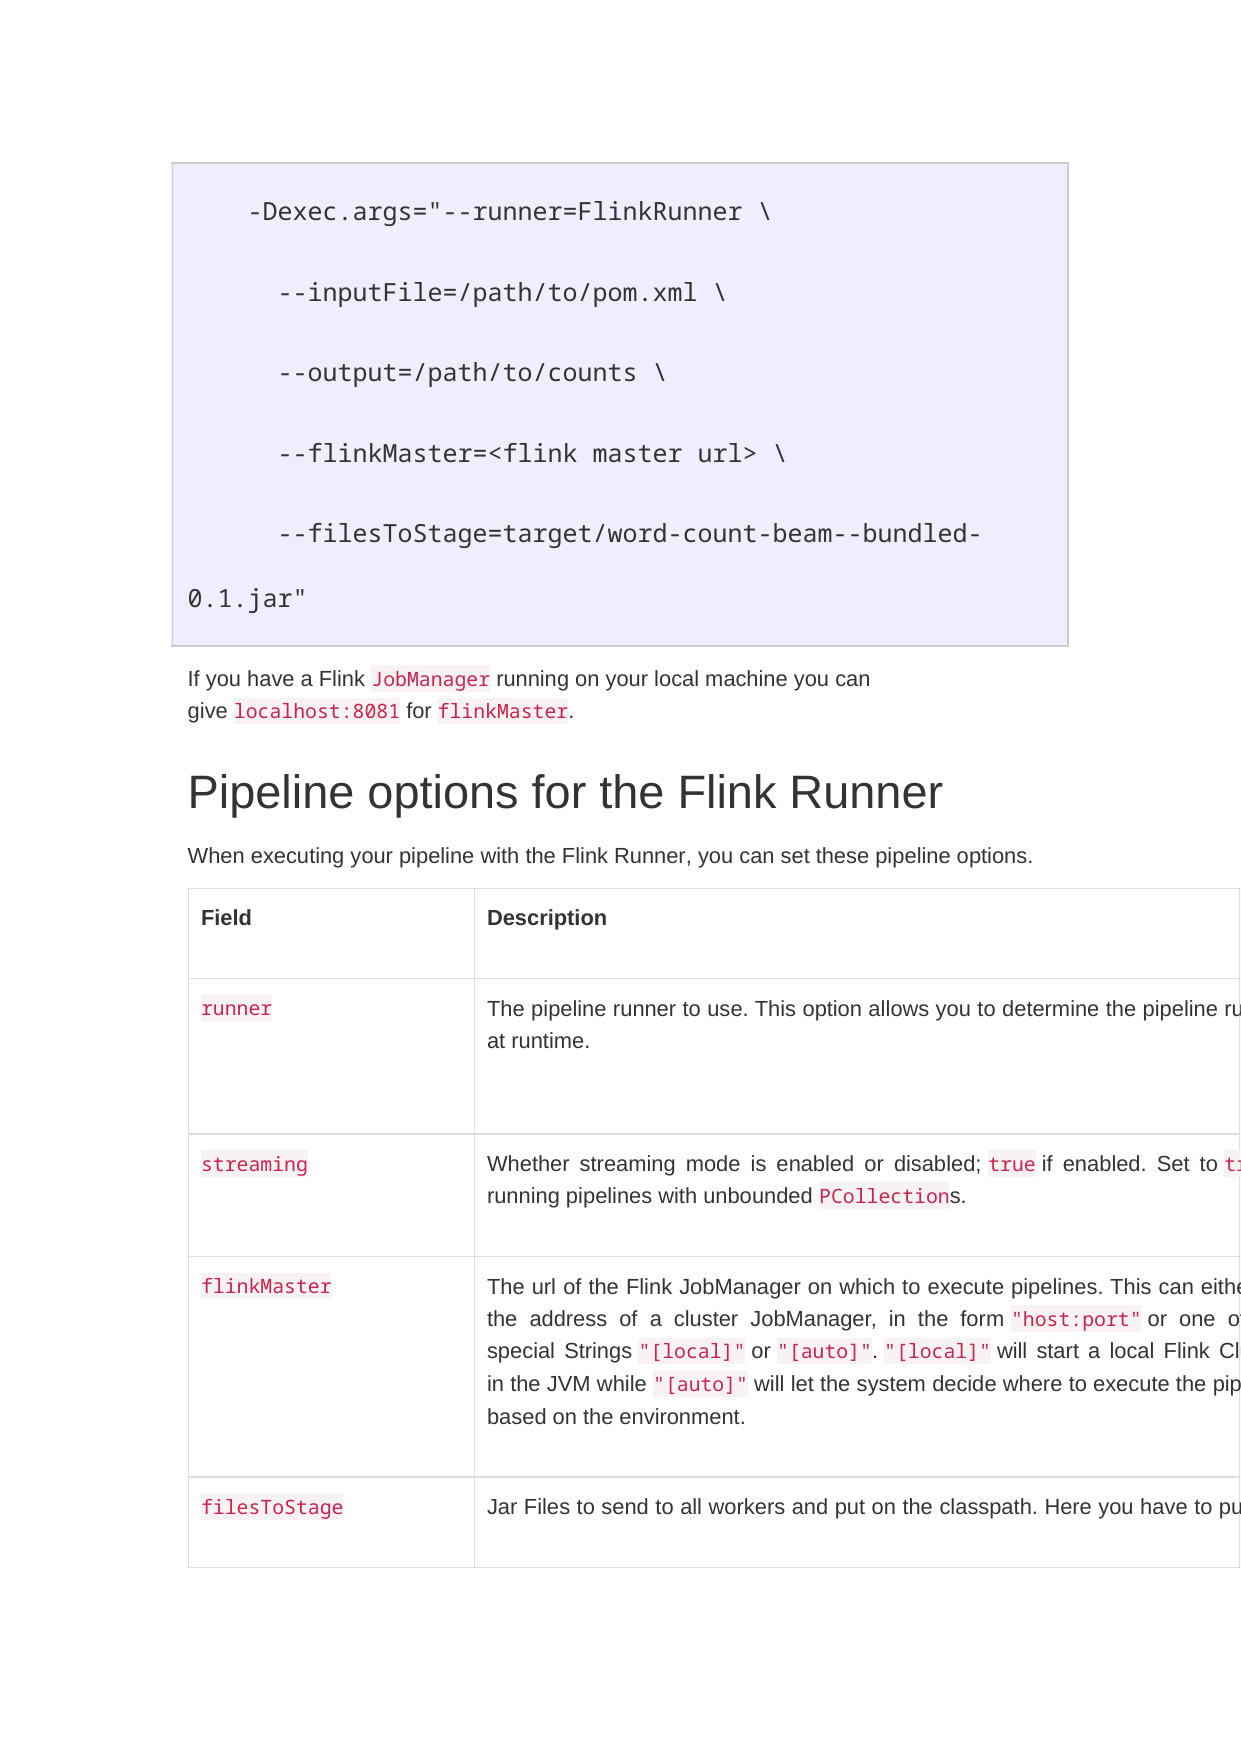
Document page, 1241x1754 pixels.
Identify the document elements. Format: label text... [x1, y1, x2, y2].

table_header Field [189, 889, 474, 978]
table_cell The pipeline runner to use. This option allows you to determine the pipeline runner at runtime. [475, 979, 1239, 1133]
text --flinkMaster=<flink master url> \ [173, 404, 1067, 484]
table_cell runner [189, 979, 474, 1133]
text --filesToStage=target/word-count-beam--bundled-0.1.jar" [173, 484, 1067, 645]
text -Dexec.args="--runner=FlinkRunner \ [173, 164, 1067, 243]
table_cell The url of the Flink JobManager on which to execute pipelines. This can either be the address of a cluster JobManager, in the form "host:port" or one of the special Strings "[local]" or "[auto]". "[local]" will start a local Flink Cluster in the JVM while "[auto]" will let the system decide where to execute the pipeline based on the environment. [475, 1257, 1239, 1476]
table_cell filesToStage [189, 1478, 474, 1566]
text --output=/path/to/counts \ [173, 323, 1067, 404]
text --inputFile=/path/to/pom.xml \ [173, 243, 1067, 323]
text When executing your pipeline with the Flink Runner, you can set these pipeline options. [187, 839, 1053, 872]
subtitle Pipeline options for the Flink Runner [187, 759, 1053, 824]
table_cell Whether streaming mode is enabled or disabled; true if enabled. Set to true if running pipelines with unbounded PCollections. [475, 1135, 1239, 1256]
text If you have a Flink JobManager running on your local machine you can give localhost:8081 for flinkMaster. [187, 662, 1053, 727]
table_cell flinkMaster [189, 1257, 474, 1476]
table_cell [475, 1478, 1239, 1566]
table_cell streaming [189, 1135, 474, 1256]
table_header Description [475, 889, 1239, 978]
